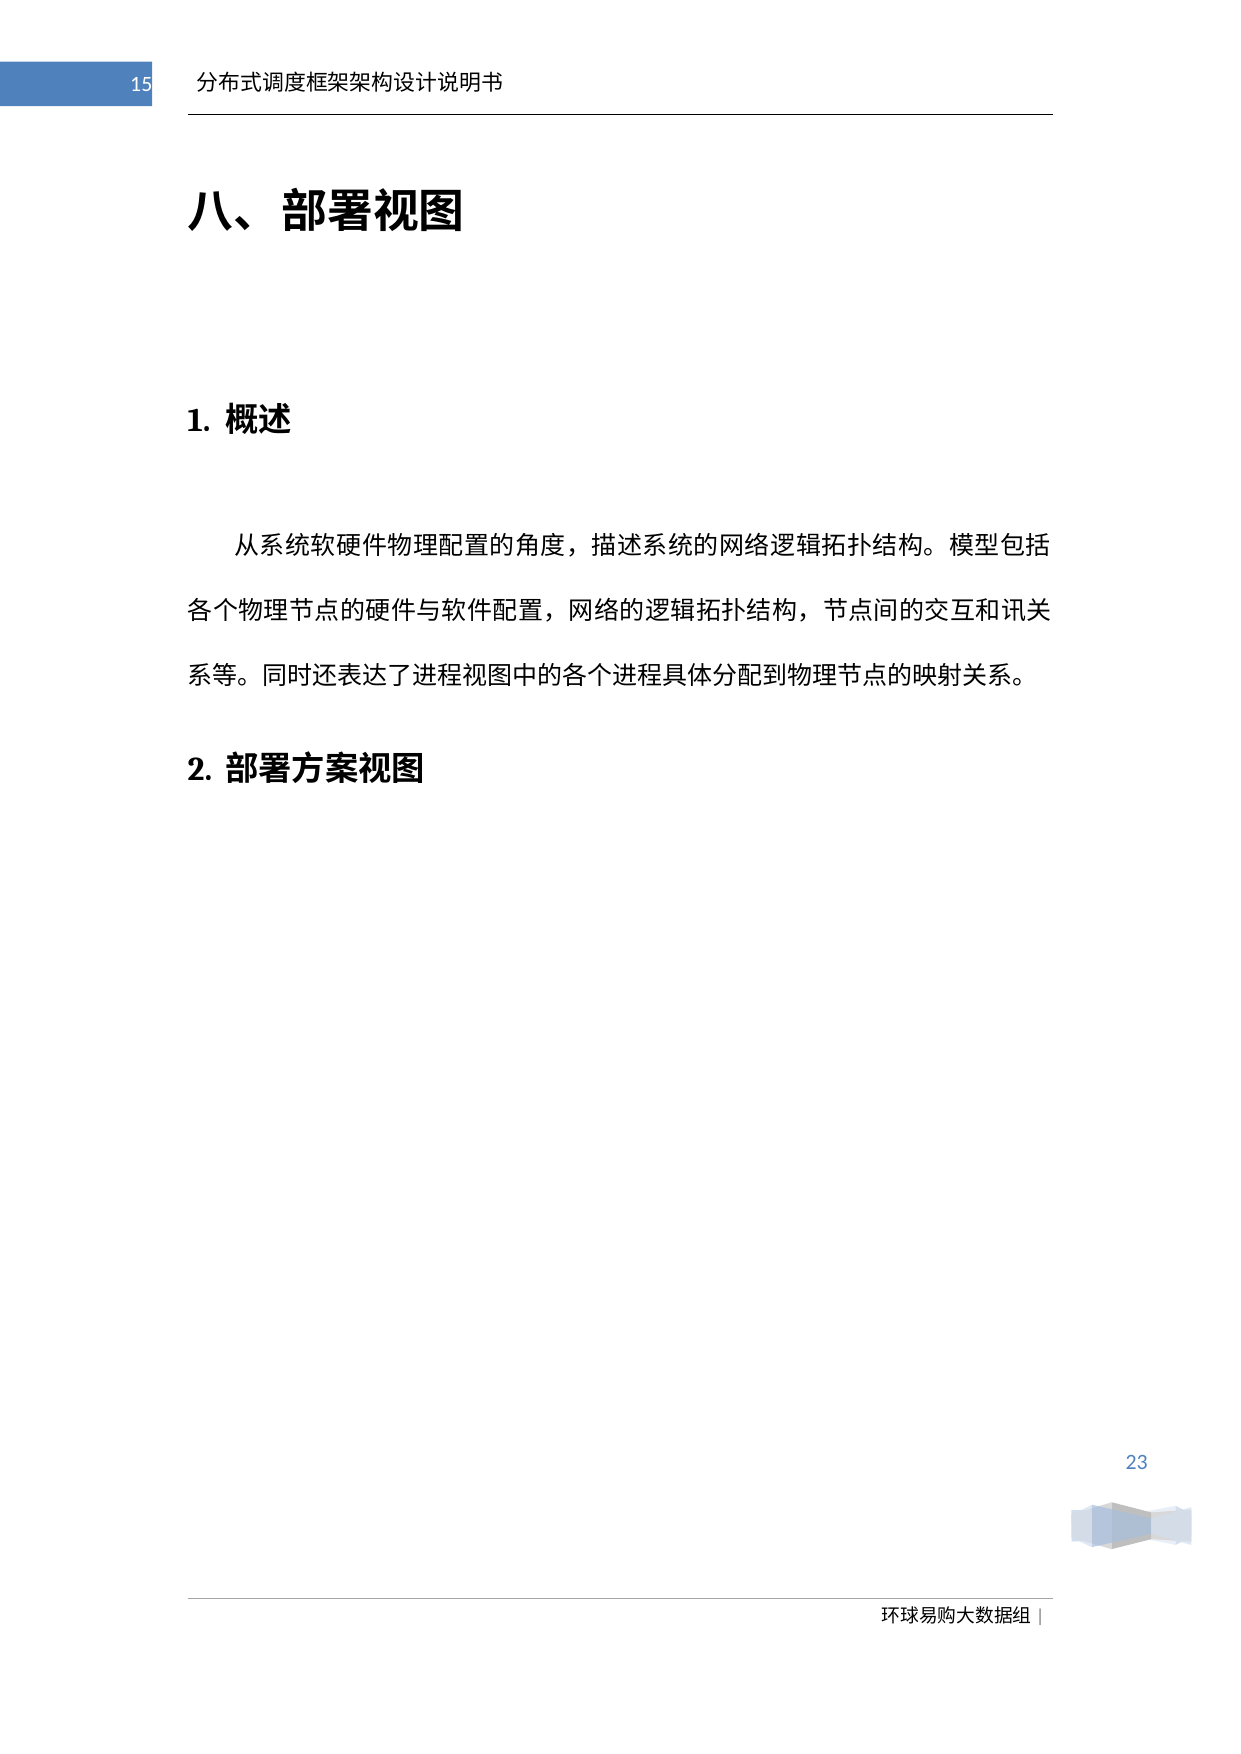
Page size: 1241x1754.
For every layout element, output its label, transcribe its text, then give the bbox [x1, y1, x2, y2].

subtitle 部署方案视图 [187, 733, 1053, 798]
subtitle 概述 [187, 384, 1053, 449]
text 从系统软硬件物理配置的角度，描述系统的网络逻辑拓扑结构。模型包括各个物理节点的硬件与软件配置，网络的逻辑拓扑结构，节点间的交互和讯关系等。同时还表达了进程视图中的各个进程具体分配到物理节点的映射关系。 [187, 511, 1053, 706]
subtitle 部署视图 [187, 159, 1053, 256]
